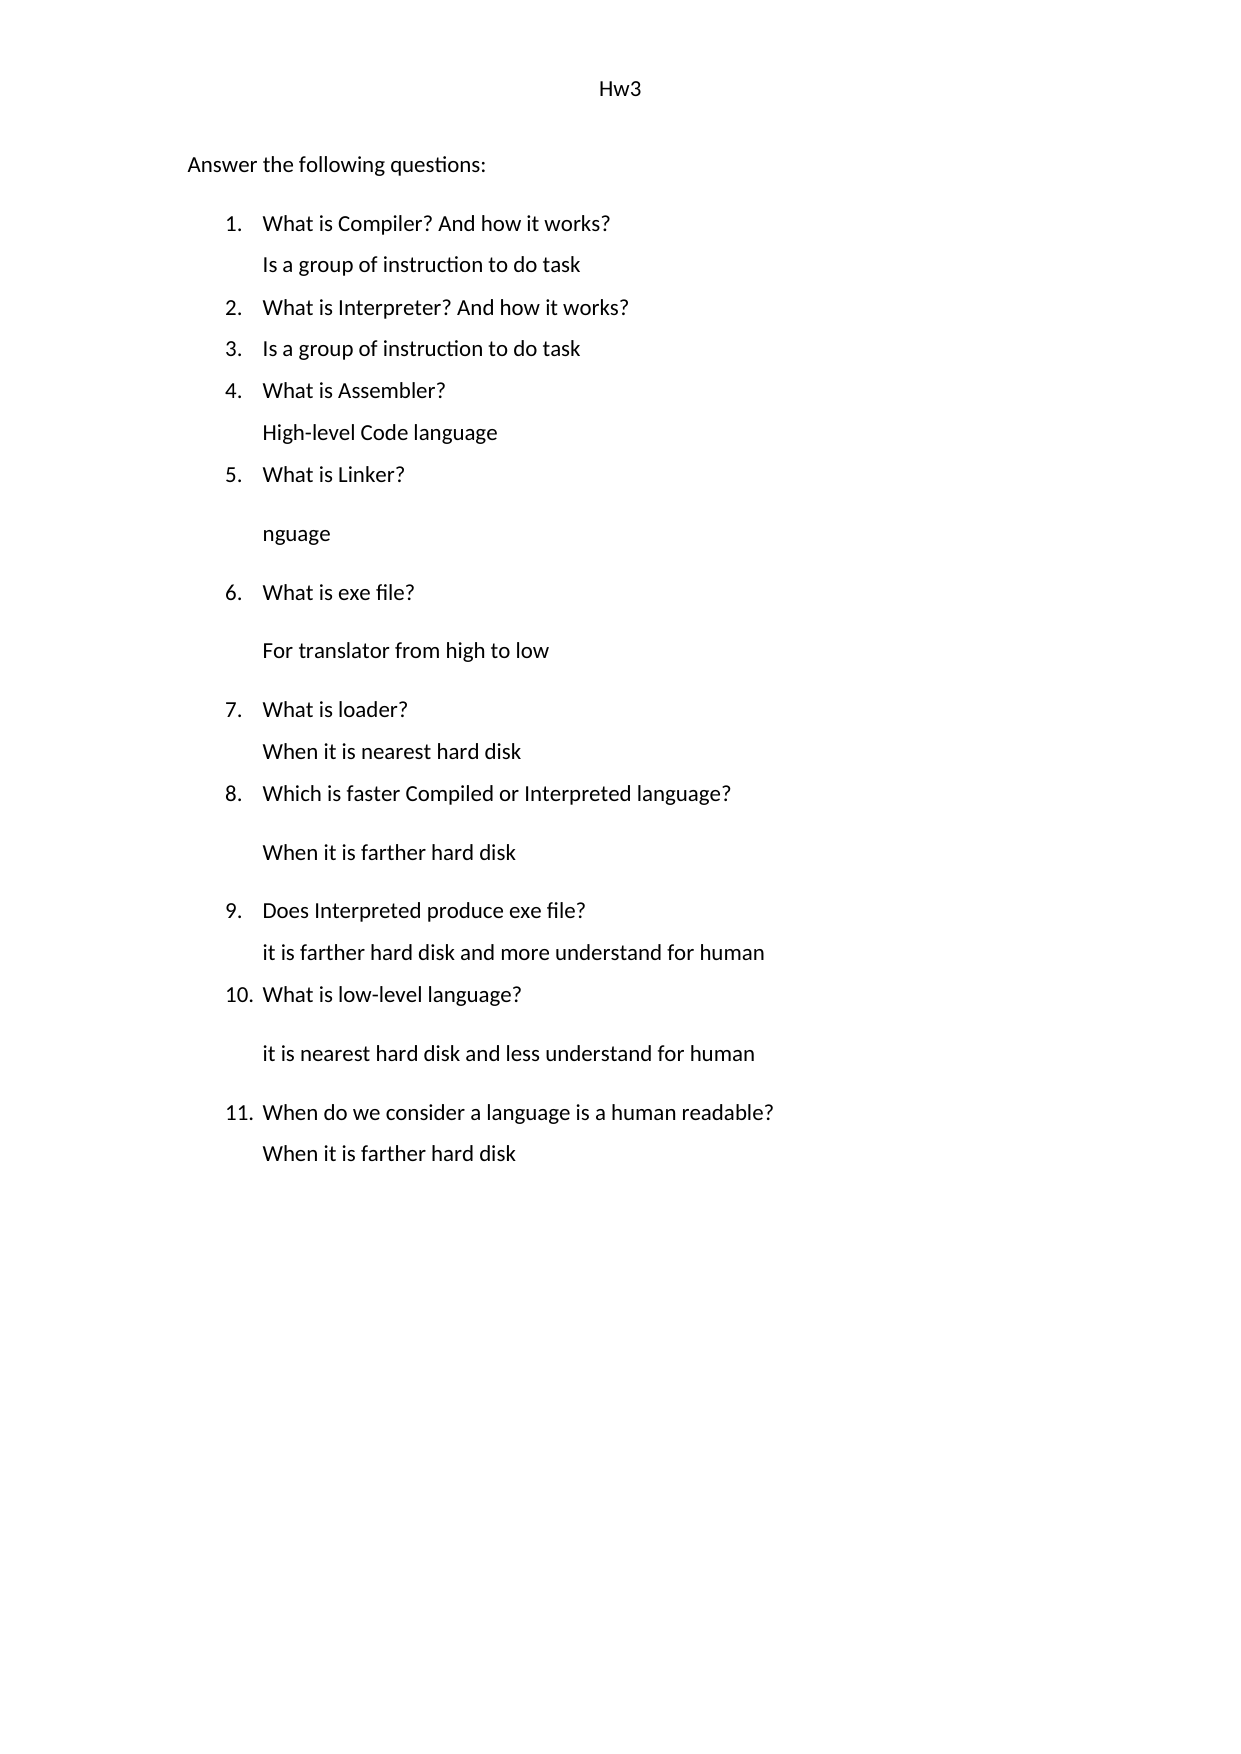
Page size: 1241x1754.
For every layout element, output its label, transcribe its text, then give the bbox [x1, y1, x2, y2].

text it is nearest hard disk and less understand for human [225, 1039, 1053, 1067]
text nguage [225, 519, 1053, 547]
text When it is farther hard disk [225, 838, 1053, 866]
list Is a group of instruction to do task [262, 251, 1053, 279]
list High-level Code language [262, 418, 1053, 447]
list When it is nearest hard disk [262, 737, 1053, 765]
list What is Assembler? [225, 377, 1053, 404]
text For translator from high to low [262, 636, 1053, 664]
list Which is faster Compiled or Interpreted language? [225, 779, 1053, 807]
list What is loader? [225, 695, 1053, 723]
list What is Linker? [225, 461, 1053, 488]
list Is a group of instruction to do task [225, 334, 1053, 363]
list What is Interpreter? And how it works? [225, 293, 1053, 321]
list What is Compiler? And how it works? [225, 209, 1053, 237]
list What is exe file? [225, 578, 1053, 606]
list When do we consider a language is a human readable? [225, 1098, 1053, 1126]
list What is low-level language? [225, 980, 1053, 1008]
list it is farther hard disk and more understand for human [262, 938, 1053, 966]
text Answer the following questions: [187, 150, 1053, 178]
list When it is farther hard disk [262, 1139, 1053, 1168]
list Does Interpreted produce exe file? [225, 896, 1053, 924]
